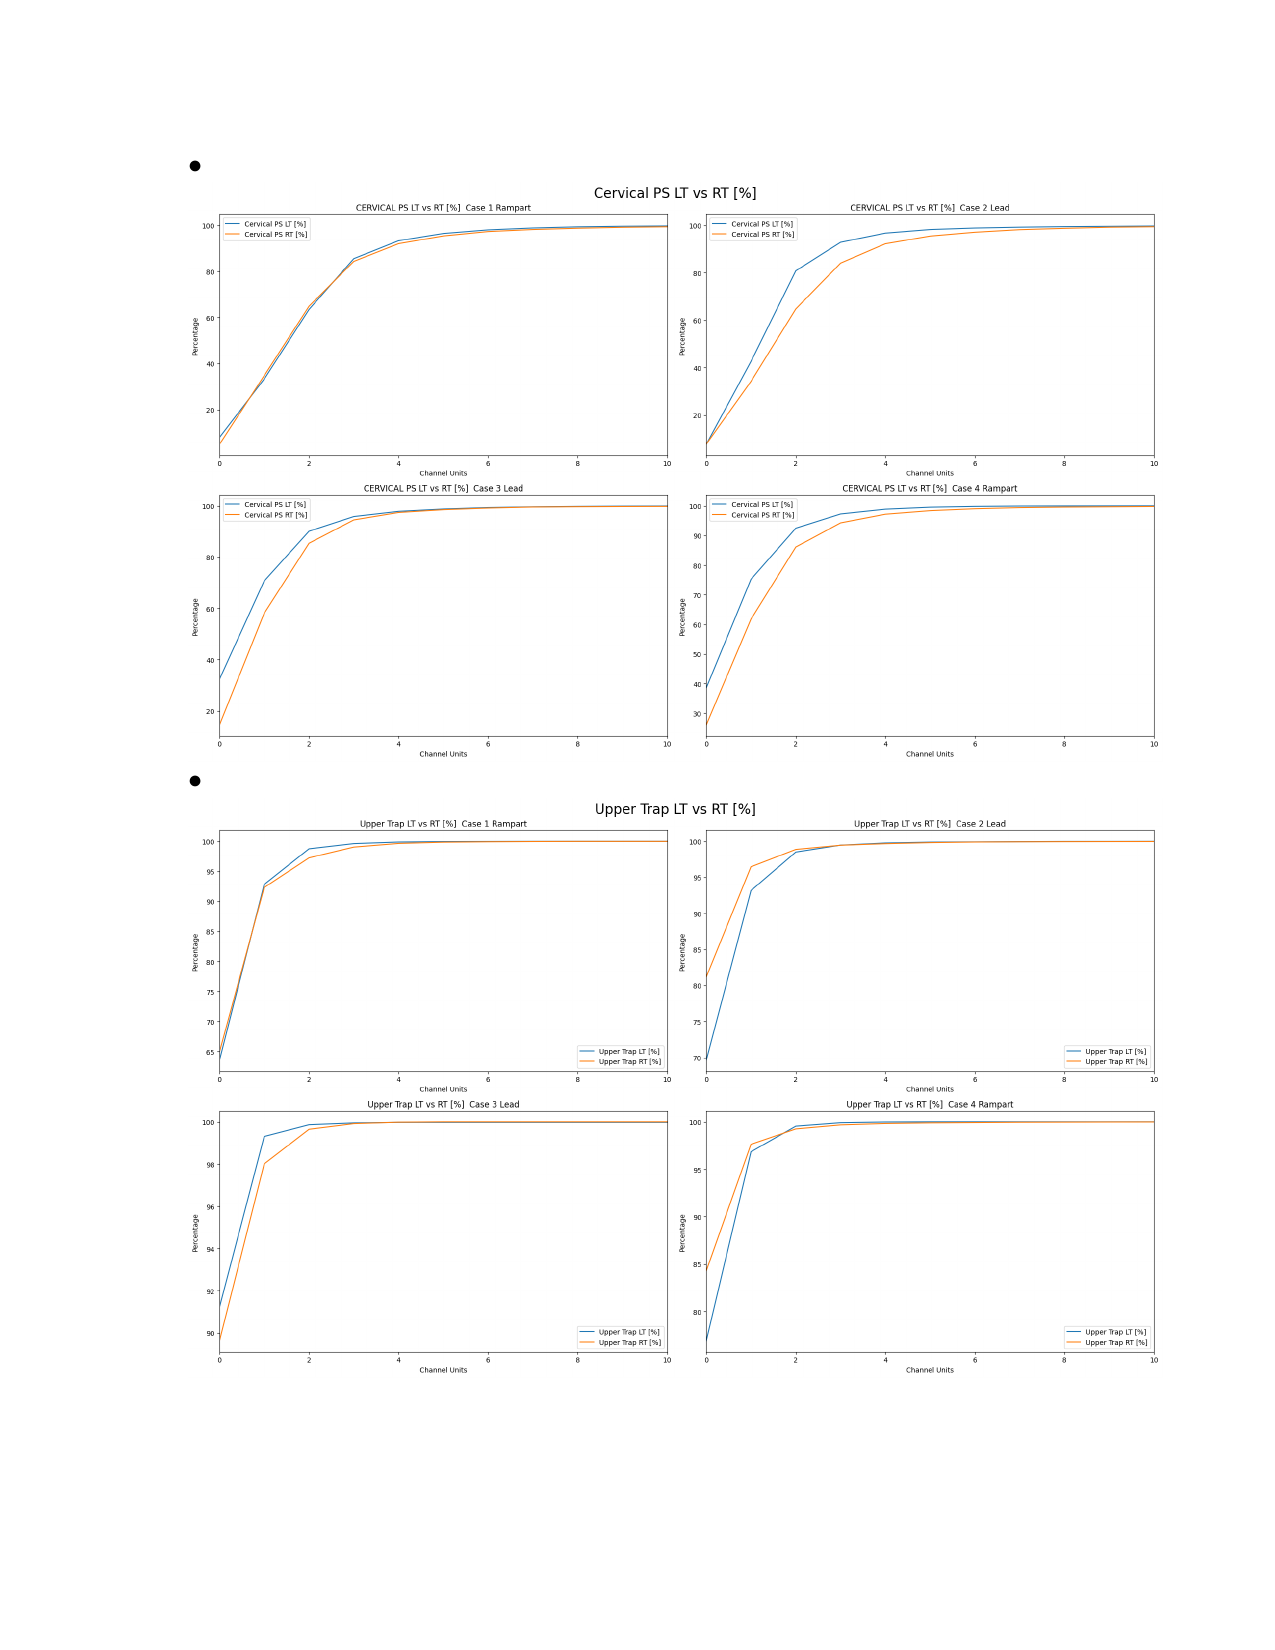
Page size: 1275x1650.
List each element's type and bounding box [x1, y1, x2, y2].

picture [187, 798, 1163, 1378]
picture [187, 182, 1163, 762]
